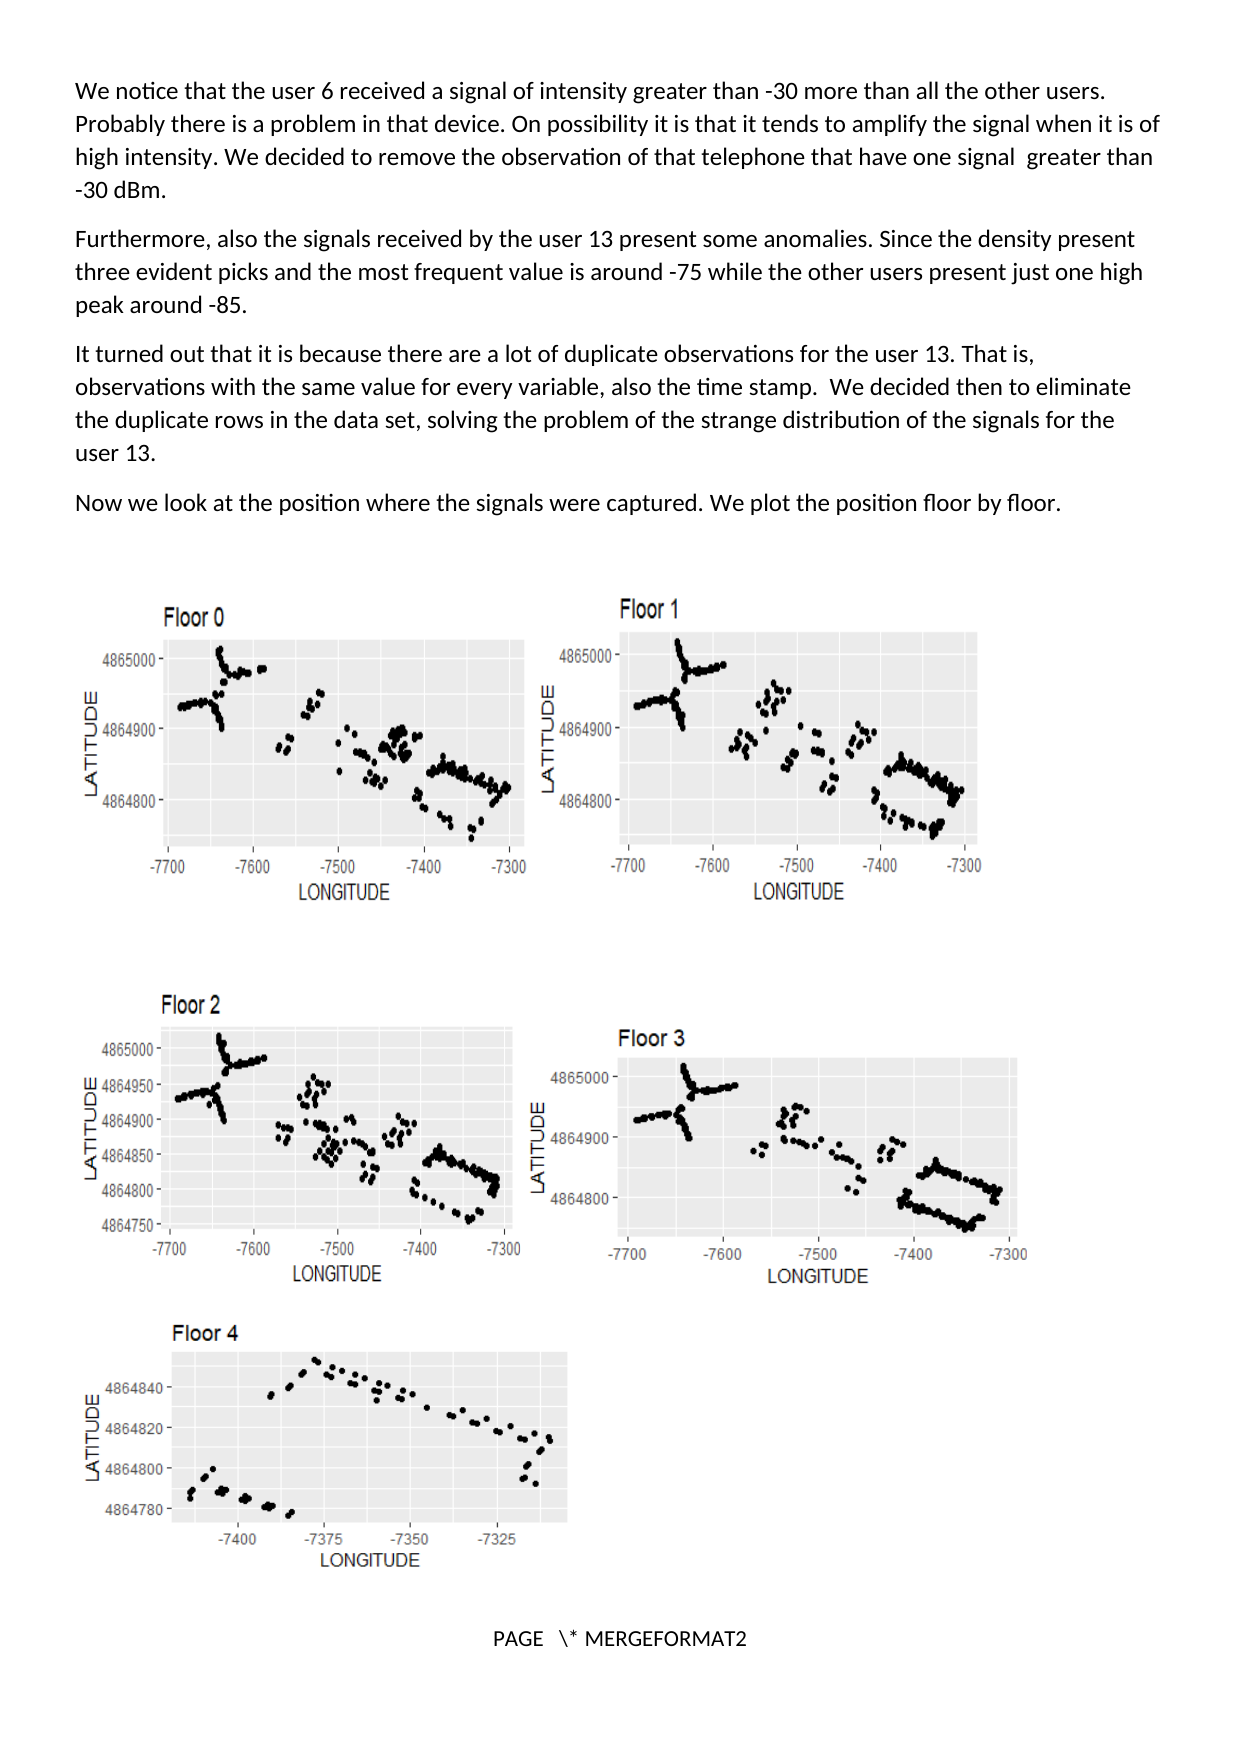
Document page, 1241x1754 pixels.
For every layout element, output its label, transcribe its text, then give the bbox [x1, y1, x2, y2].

text Now we look at the position where the signals were captured. We plot the position floor by floor. [75, 487, 1165, 517]
text Furthermore, also the signals received by the user 13 present some anomalies. Since the density present three evident picks and the most frequent value is around -75 while the other users present just one high peak around -85. [75, 223, 1165, 319]
text We notice that the user 6 received a signal of intensity greater than -30 more than all the other users. Probably there is a problem in that device. On possibility it is that it tends to amplify the signal when it is of high intensity. We decided to remove the observation of that telephone that have one signal greater than -30 dBm. [75, 75, 1165, 204]
picture [75, 585, 986, 915]
picture [75, 982, 1027, 1296]
text It turned out that it is because there are a lot of duplicate observations for the user 13. That is, observations with the same value for every variable, also the time stamp. We decided then to eliminate the duplicate rows in the data set, solving the problem of the strange distribution of the signals for the user 13. [75, 338, 1165, 468]
picture [75, 1314, 577, 1579]
